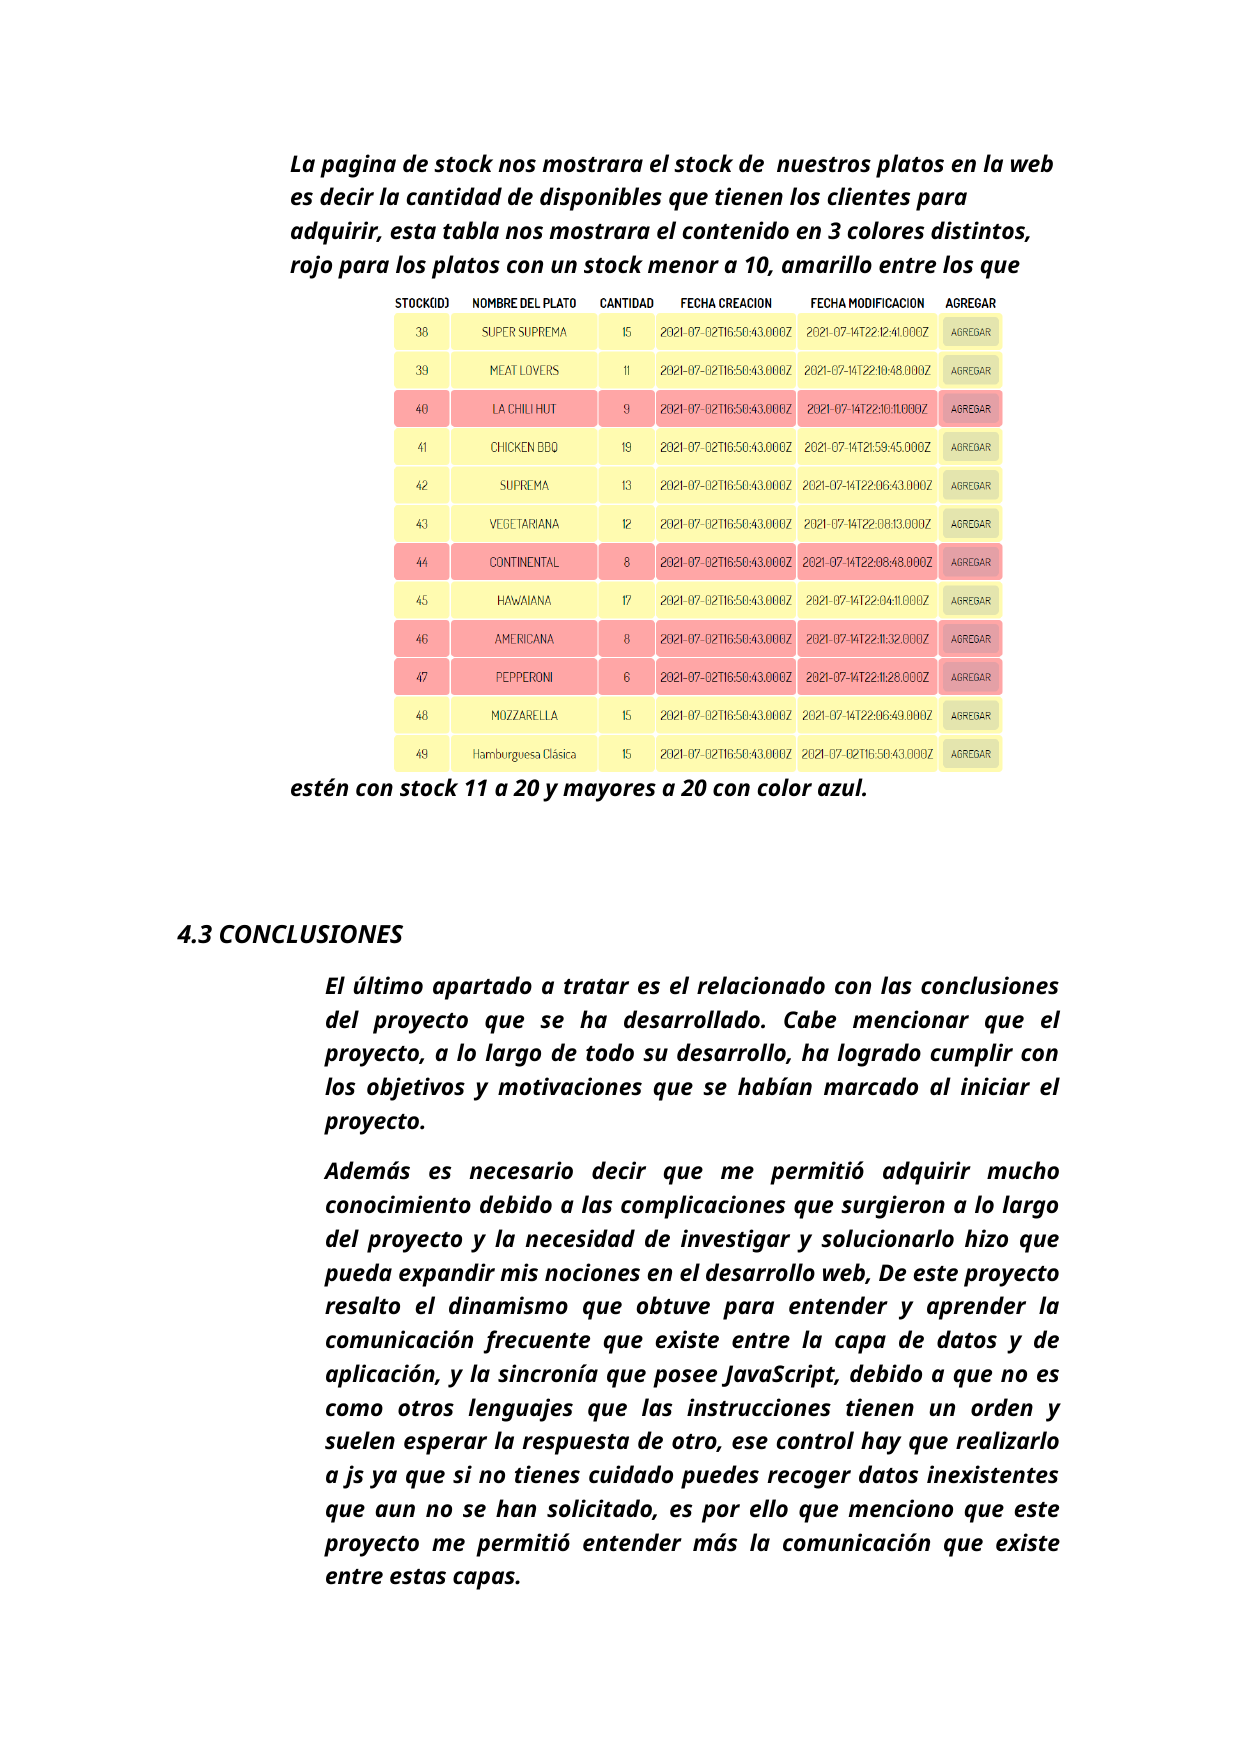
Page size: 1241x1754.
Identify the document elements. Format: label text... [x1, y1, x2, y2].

text El último apartado a tratar es el relacionado con las conclusiones del proyecto que se ha desarrollado. Cabe mencionar que el proyecto, a lo largo de todo su desarrollo, ha logrado cumplir con los objetivos y motivaciones que se habían marcado al iniciar el proyecto. [325, 970, 1063, 1136]
text Además es necesario decir que me permitió adquirir mucho conocimiento debido a las complicaciones que surgieron a lo largo del proyecto y la necesidad de investigar y solucionarlo hizo que pueda expandir mis nociones en el desarrollo web, De este proyecto resalto el dinamismo que obtuve para entender y aprender la comunicación frecuente que existe entre la capa de datos y de aplicación, y la sincronía que posee JavaScript, debido a que no es como otros lenguajes que las instrucciones tienen un orden y suelen esperar la respuesta de otro, ese control hay que realizarlo a js ya que si no tienes cuidado puedes recoger datos inexistentes que aun no se han solicitado, es por ello que menciono que este proyecto me permitió entender más la comunicación que existe entre estas capas. [325, 1155, 1063, 1592]
picture [388, 289, 1008, 773]
text 4.3 CONCLUSIONES [177, 916, 1063, 951]
